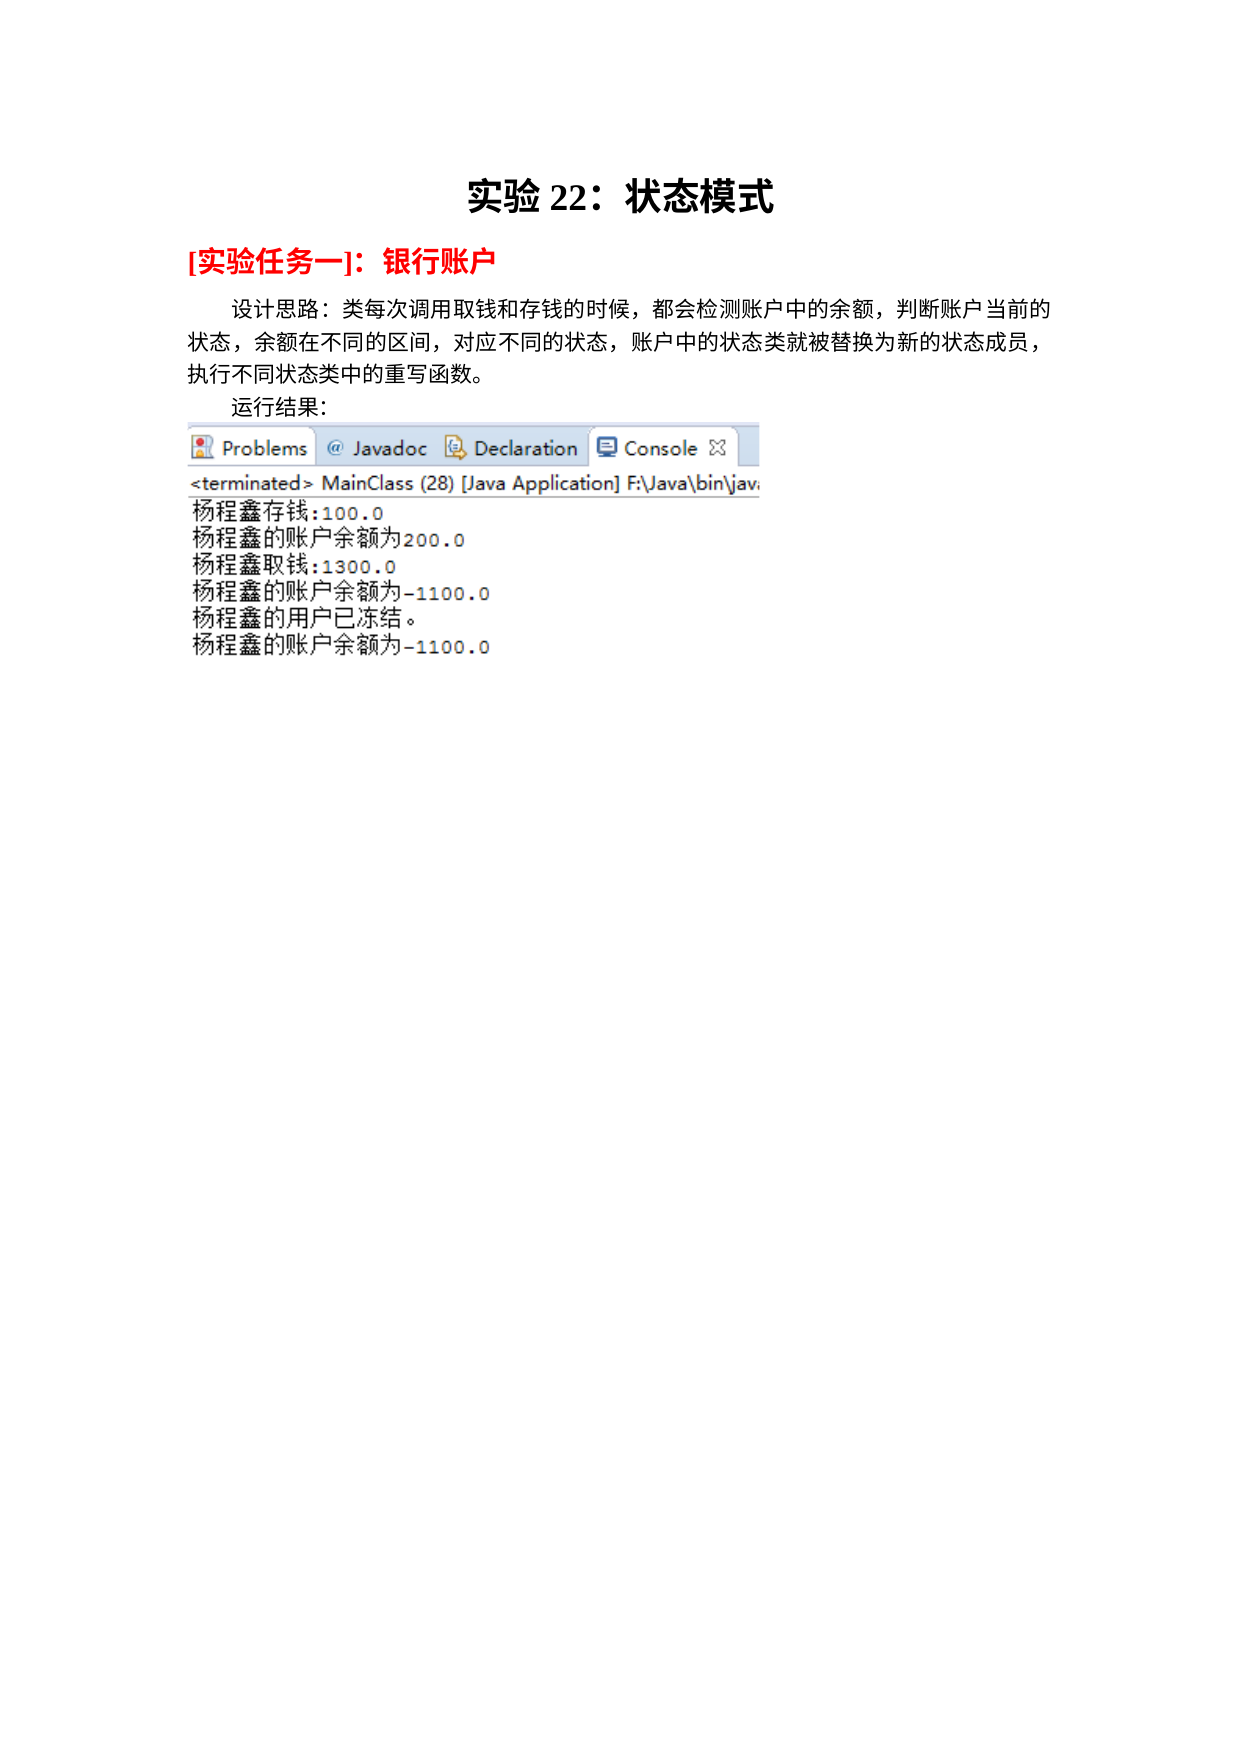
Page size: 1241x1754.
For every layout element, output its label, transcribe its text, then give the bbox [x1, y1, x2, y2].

text 实验 22：状态模式 [187, 162, 1053, 227]
text 运行结果： [187, 389, 1053, 422]
text [实验任务一]：银行账户 [187, 227, 1053, 292]
text 设计思路：类每次调用取钱和存钱的时候，都会检测账户中的余额，判断账户当前的状态，余额在不同的区间，对应不同的状态，账户中的状态类就被替换为新的状态成员，执行不同状态类中的重写函数。 [187, 292, 1053, 389]
picture [187, 422, 760, 660]
